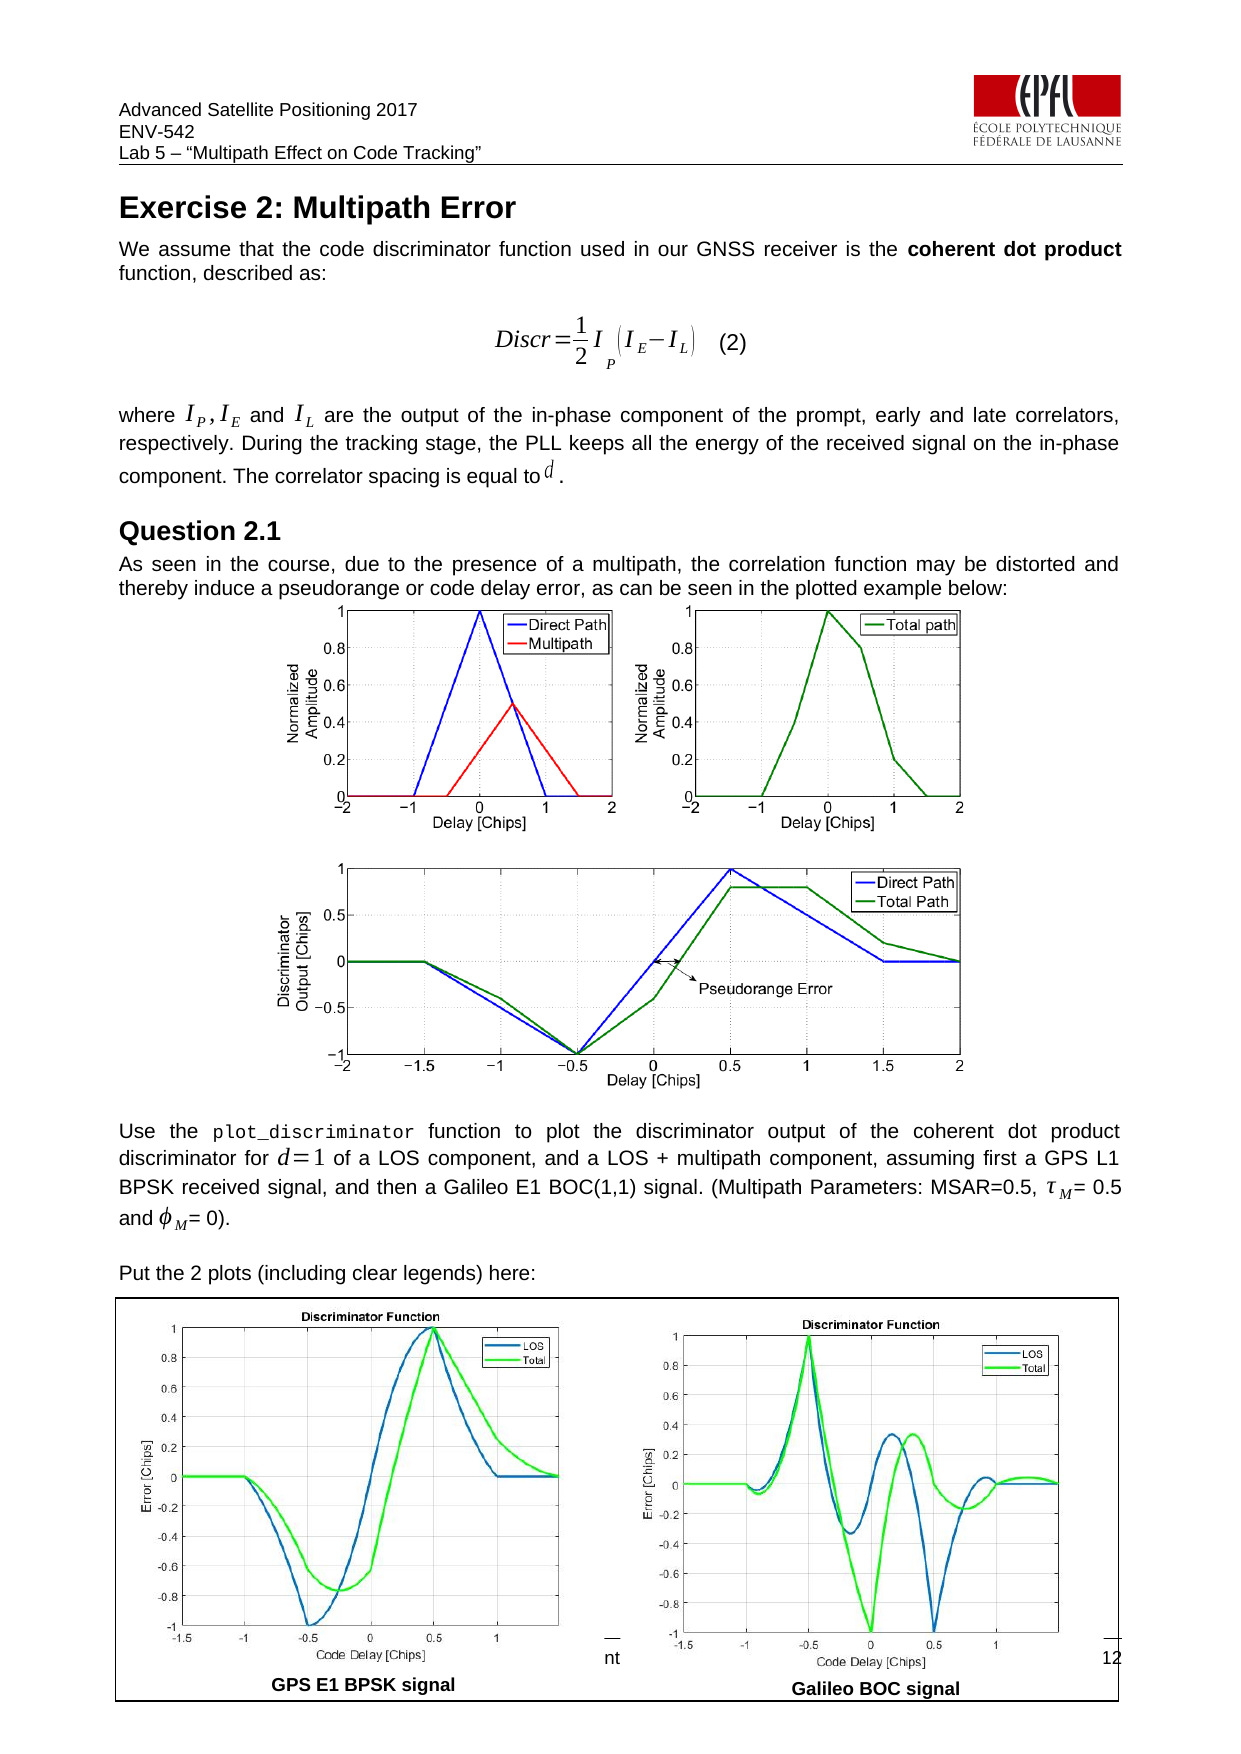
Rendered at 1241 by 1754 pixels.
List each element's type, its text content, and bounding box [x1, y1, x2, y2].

picture [268, 600, 972, 1095]
title Exercise 2: Multipath Error [284, 189, 1122, 225]
text where and are the output of the in-phase component of the prompt, early and late correlators, respectively. During the tracking stage, the PLL keeps all the energy of the received signal on the in-phase component. The correlator spacing is equal to. [118, 399, 1122, 488]
text Use the plot_discriminator function to plot the discriminator output of the coherent dot product discriminator for of a LOS component, and a LOS + multipath component, assuming first a GPS L1 BPSK received signal, and then a Galileo E1 BOC(1,1) signal. (Multipath Parameters: MSAR=0.5, = 0.5 and = 0). [118, 1118, 1122, 1234]
text As seen in the course, due to the presence of a multipath, the correlation function may be distorted and thereby induce a pseudorange or code delay error, as can be seen in the plotted example below: [118, 552, 1122, 600]
picture [118, 1300, 605, 1665]
text Put the 2 plots (including clear legends) here: [118, 1260, 1122, 1284]
title Question 2.1 [118, 515, 1122, 546]
picture [973, 75, 1121, 146]
text (2) [118, 311, 1122, 373]
text We assume that the code discriminator function used in our GNSS receiver is the coherent dot product function, described as: [118, 237, 1122, 285]
picture [620, 1308, 1104, 1672]
